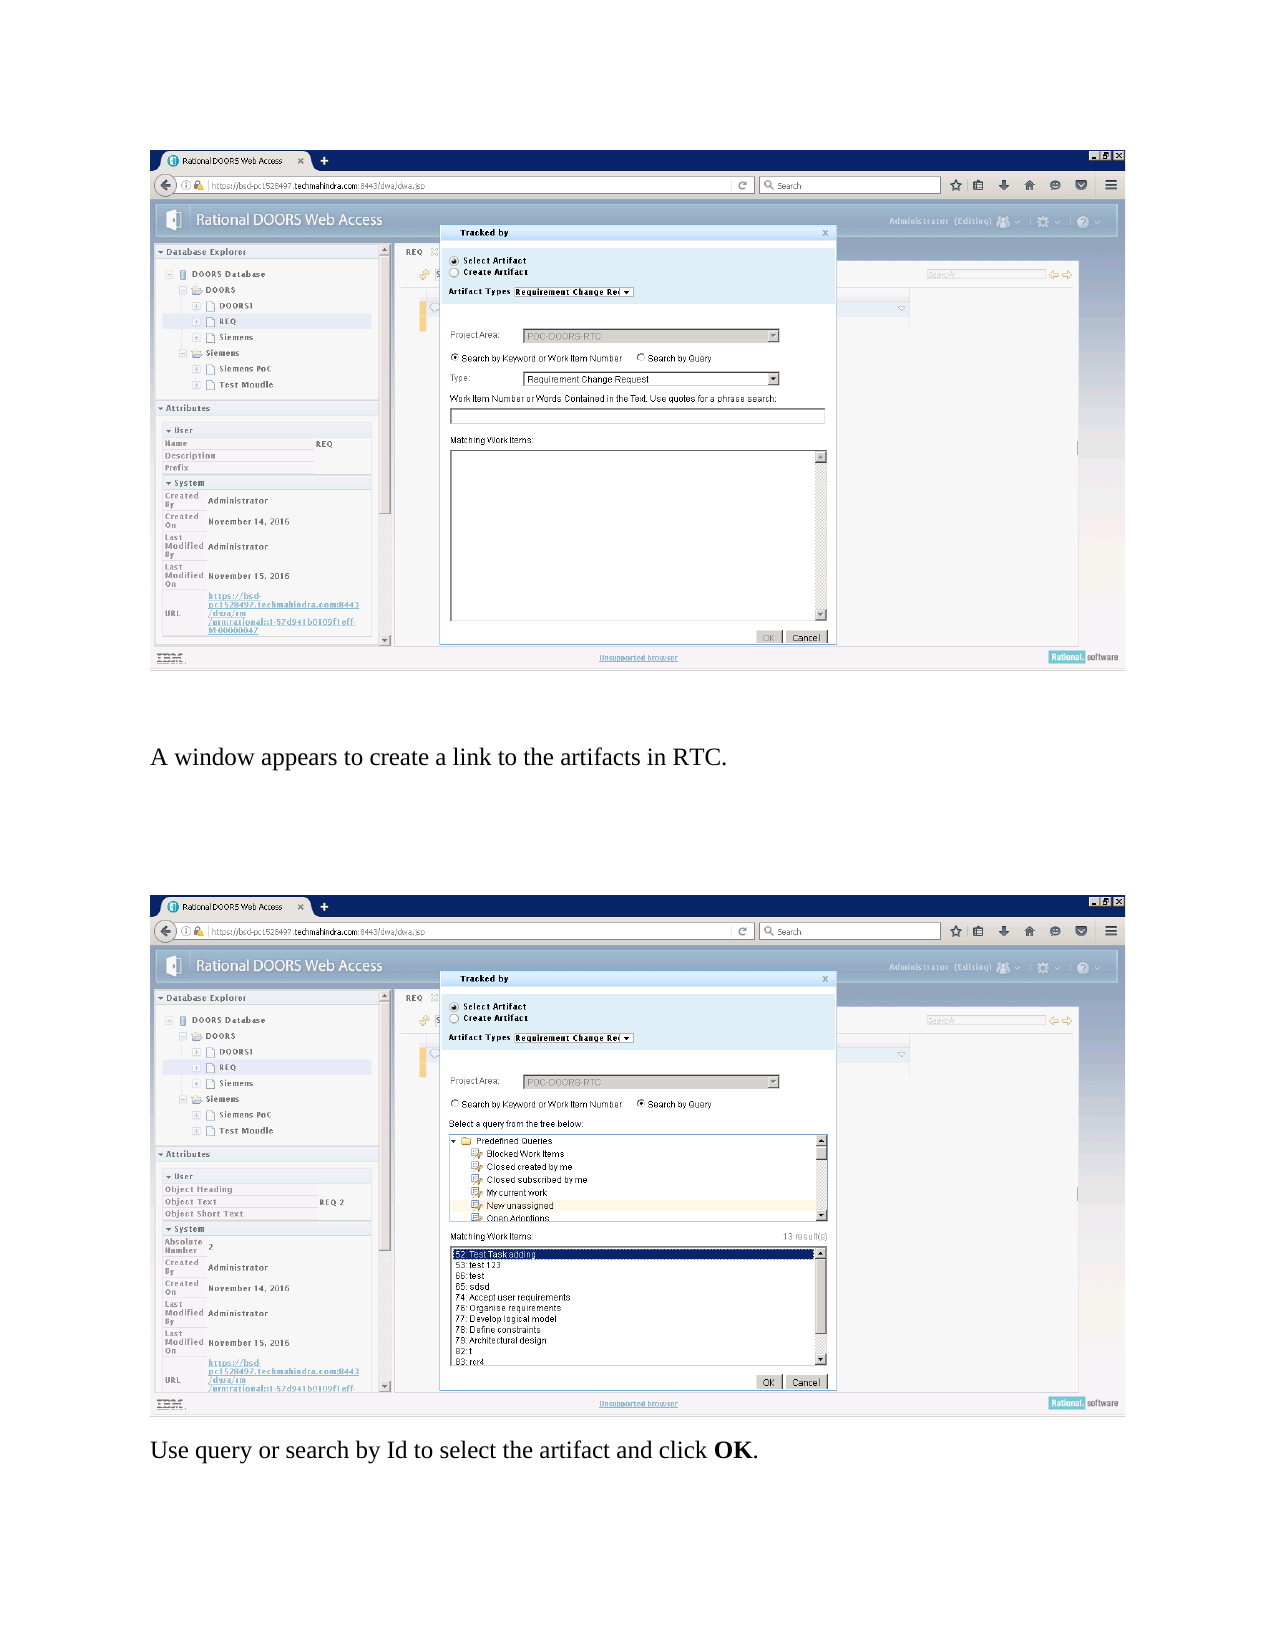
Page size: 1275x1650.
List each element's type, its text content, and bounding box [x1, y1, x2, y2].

picture [150, 150, 1125, 671]
text A window appears to create a link to the artifacts in RTC. [150, 742, 1125, 771]
text Use query or search by Id to select the artifact and click OK. [150, 1435, 1125, 1464]
picture [150, 895, 1125, 1417]
